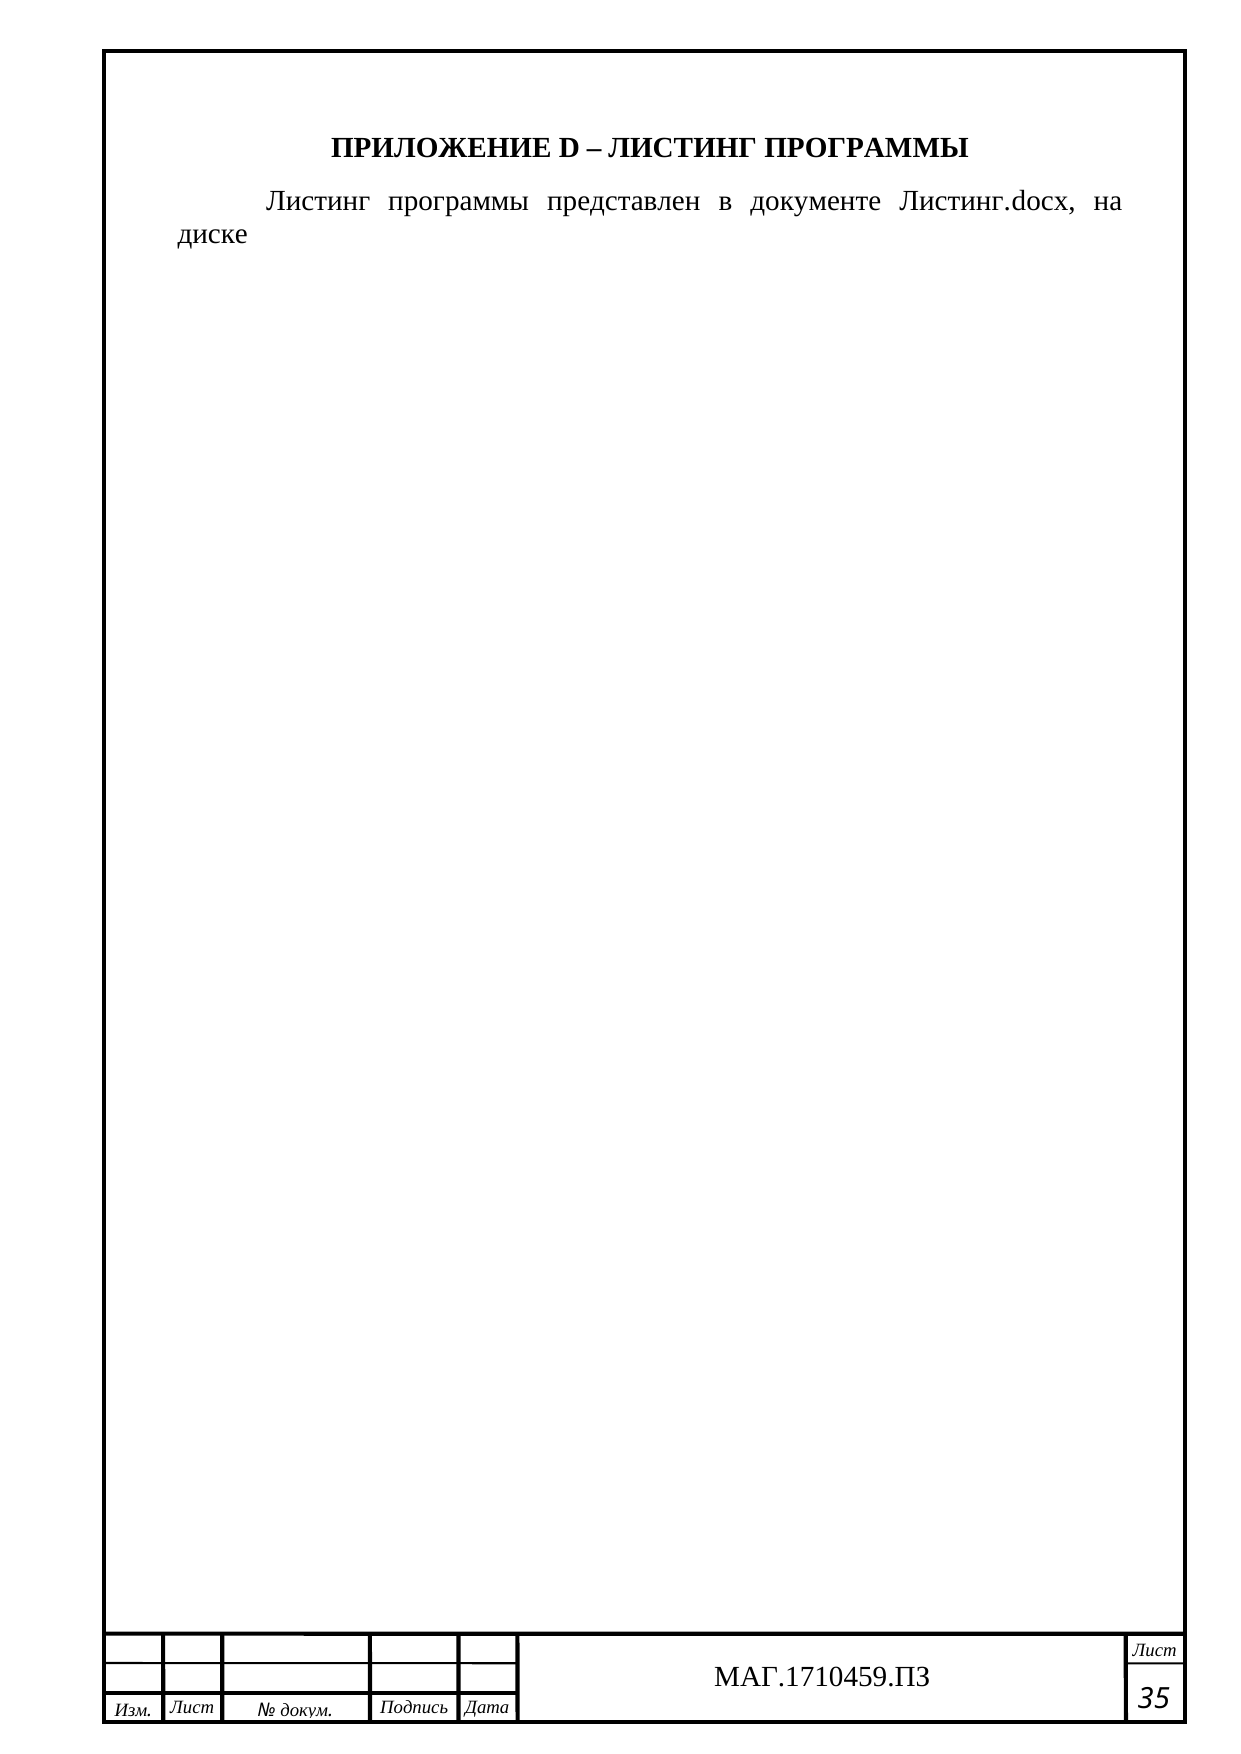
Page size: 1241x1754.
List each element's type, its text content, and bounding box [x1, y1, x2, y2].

subtitle Приложение D – Листинг программы [177, 131, 1122, 164]
text Листинг программы представлен в документе Листинг.docx, на диске [177, 183, 1122, 250]
